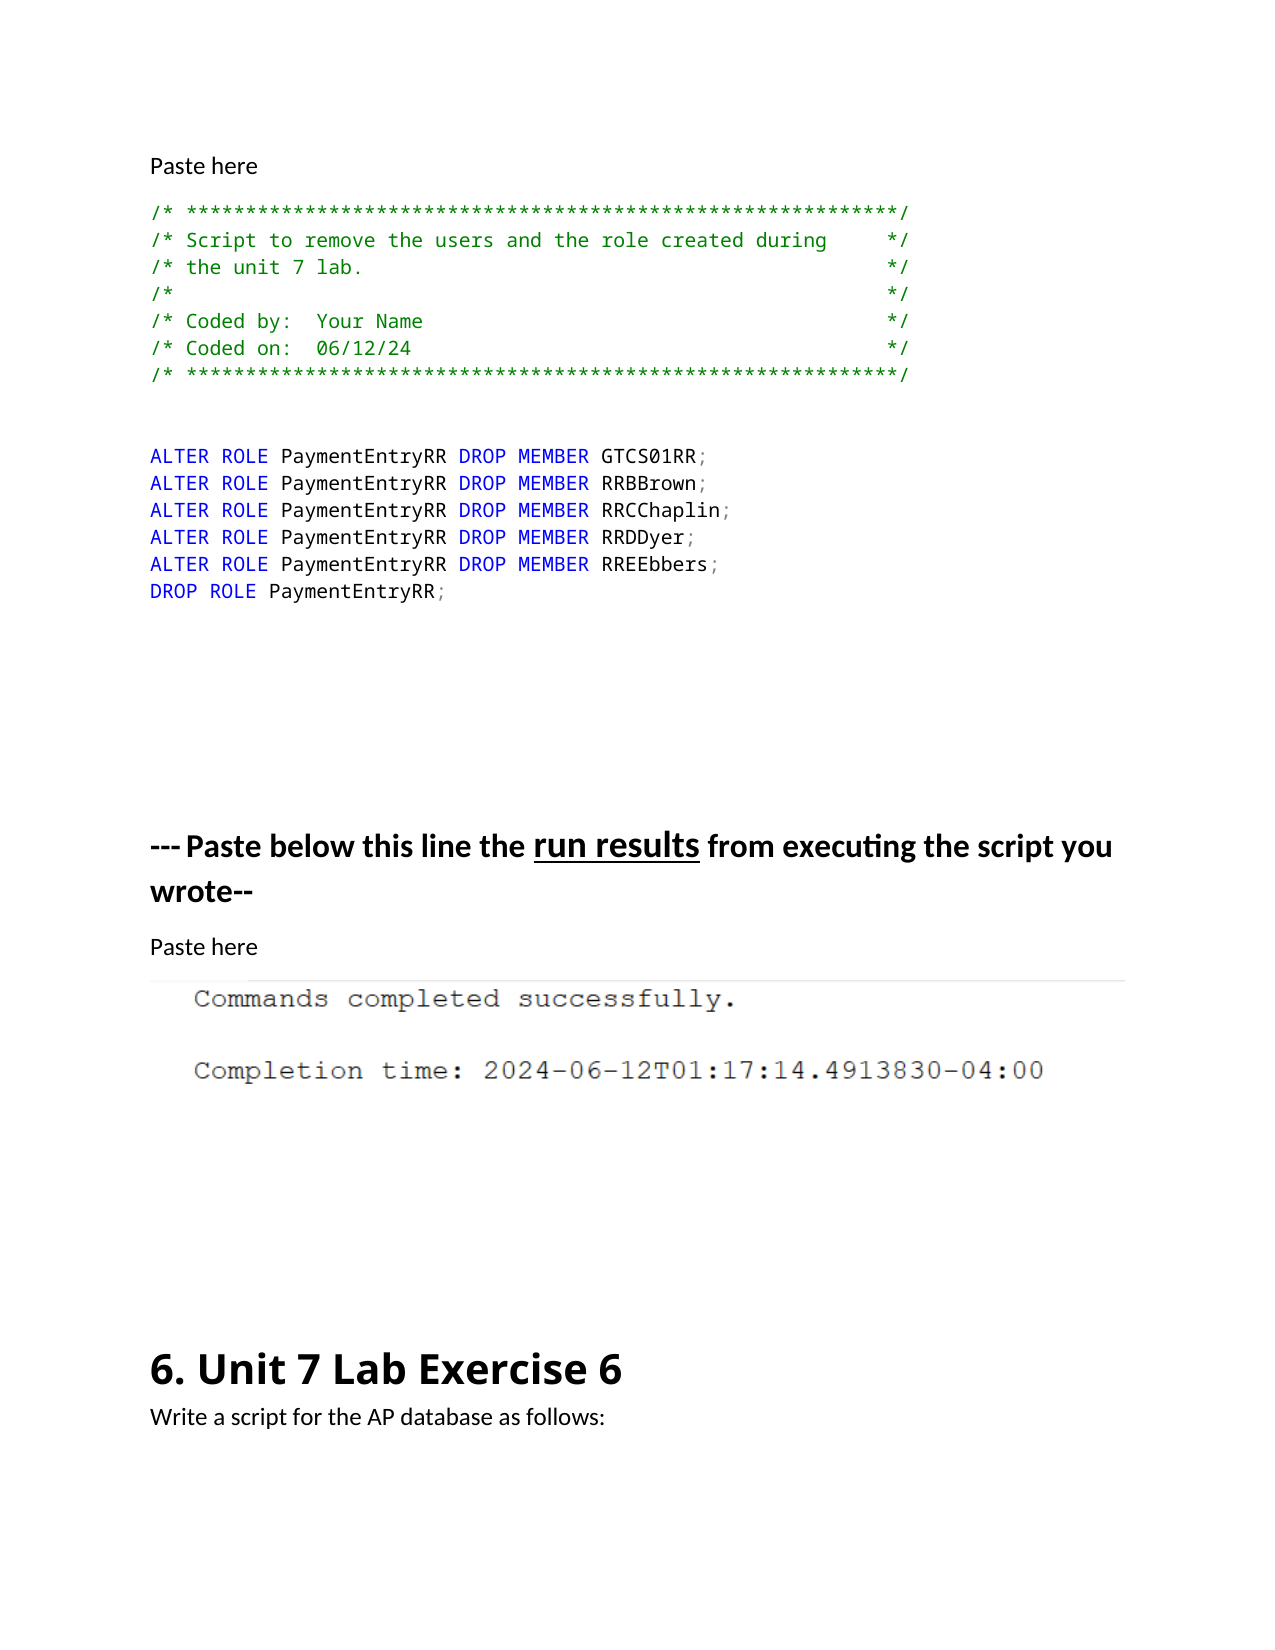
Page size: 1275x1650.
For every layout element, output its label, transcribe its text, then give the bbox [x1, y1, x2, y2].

text ALTER ROLE PaymentEntryRR DROP MEMBER RREEbbers; [150, 550, 1125, 577]
text ALTER ROLE PaymentEntryRR DROP MEMBER RRBBrown; [150, 469, 1125, 496]
text ALTER ROLE PaymentEntryRR DROP MEMBER GTCS01RR; [150, 442, 1125, 469]
text /* Coded by: Your Name */ [150, 307, 1125, 334]
text /* Script to remove the users and the role created during */ [150, 227, 1125, 253]
picture [150, 980, 1125, 1164]
text --- Paste below this line the run results from executing the script you wrote-- [150, 821, 1125, 911]
text DROP ROLE PaymentEntryRR; [150, 577, 1125, 604]
subtitle 6. Unit 7 Lab Exercise 6 [150, 1340, 1125, 1397]
text /* the unit 7 lab. */ [150, 253, 1125, 281]
text /* ************************************************************/ [150, 361, 1125, 388]
text Write a script for the AP database as follows: [150, 1401, 1125, 1432]
text /* */ [150, 281, 1125, 307]
text /* Coded on: 06/12/24 */ [150, 334, 1125, 361]
text Paste here [150, 150, 1125, 181]
text /* ************************************************************/ [150, 199, 1125, 227]
text ALTER ROLE PaymentEntryRR DROP MEMBER RRCChaplin; [150, 496, 1125, 523]
text ALTER ROLE PaymentEntryRR DROP MEMBER RRDDyer; [150, 523, 1125, 550]
text Paste here [150, 931, 1125, 962]
